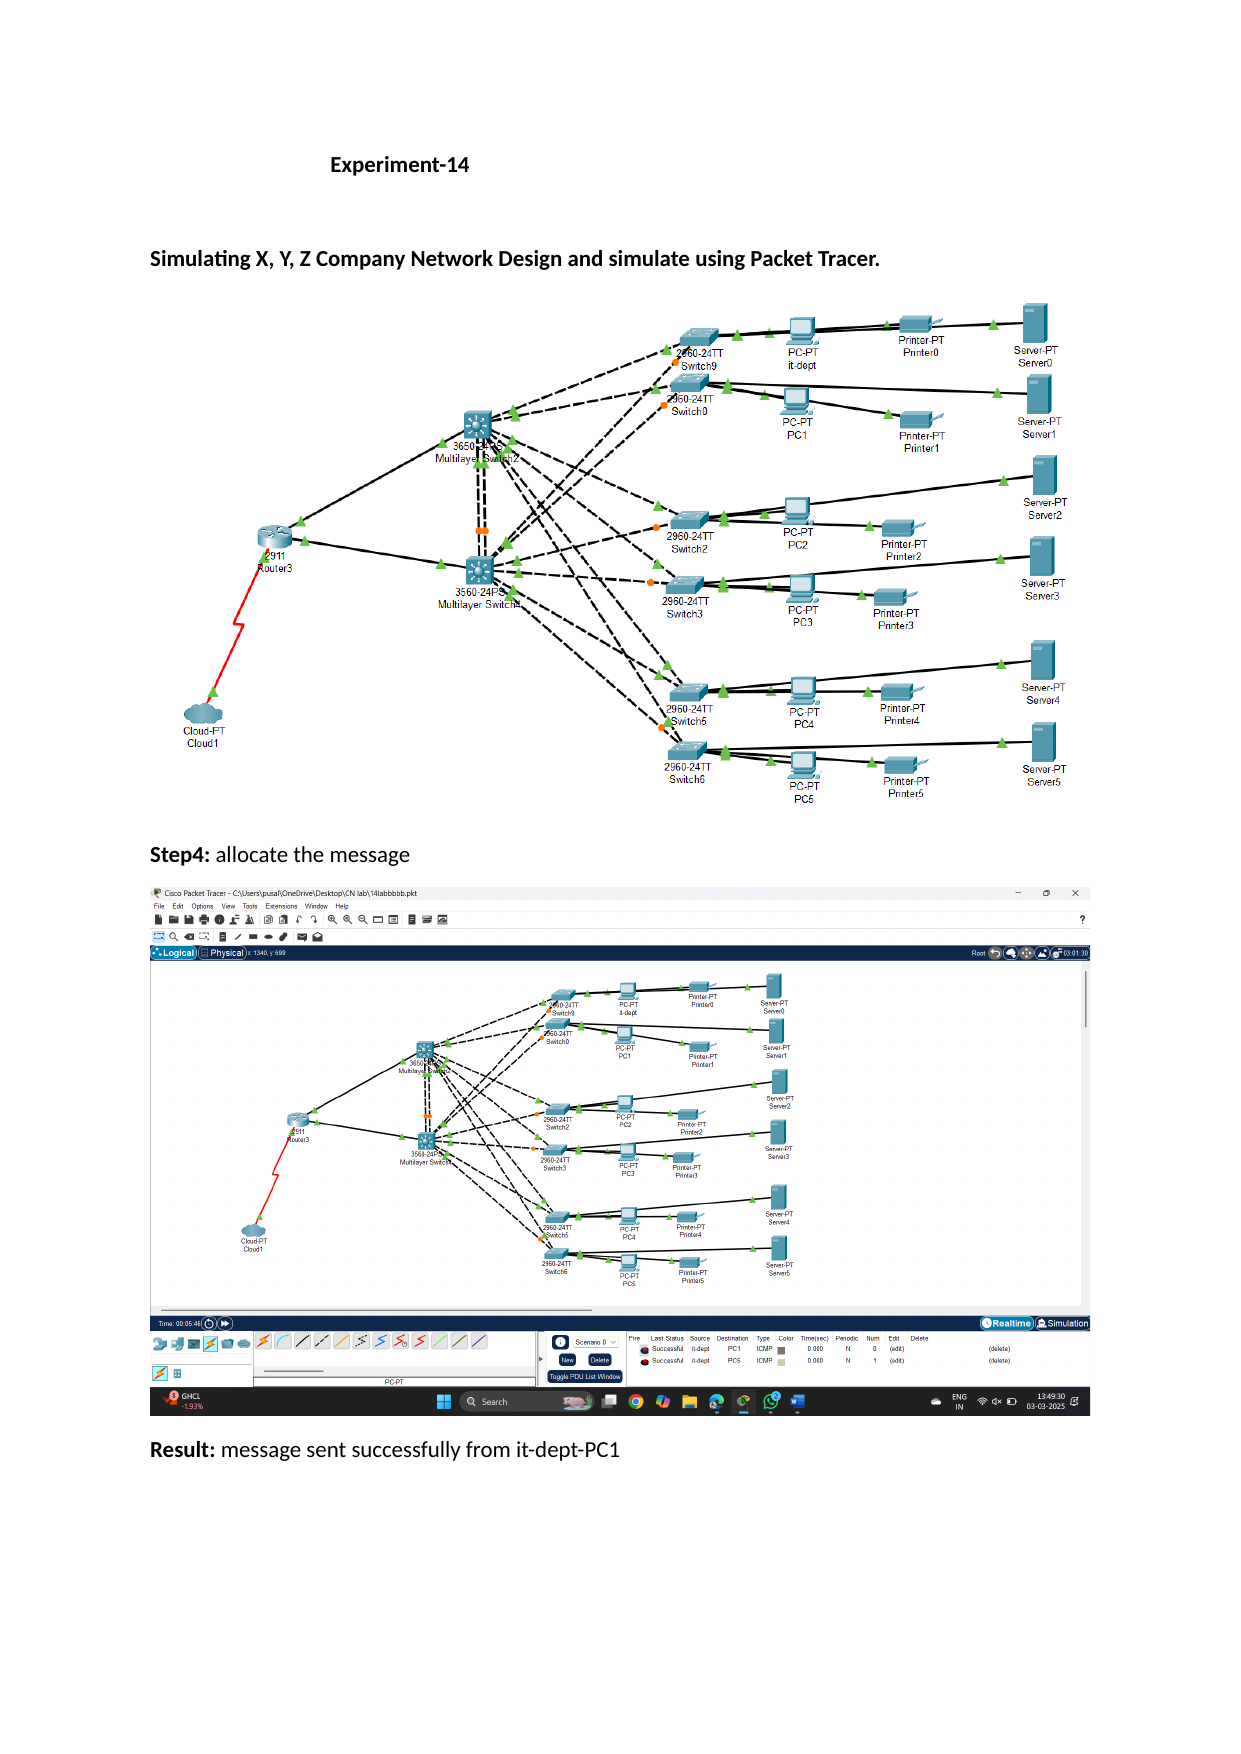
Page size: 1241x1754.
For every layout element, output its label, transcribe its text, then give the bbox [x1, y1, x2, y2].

text Result: message sent successfully from it-dept-PC1 [150, 1435, 1090, 1463]
text Simulating X, Y, Z Company Network Design and simulate using Packet Tracer. [150, 244, 1090, 272]
picture [150, 290, 1091, 822]
text Experiment-14 [150, 150, 1090, 178]
picture [150, 887, 1091, 1416]
text Step4: allocate the message [150, 840, 1090, 868]
